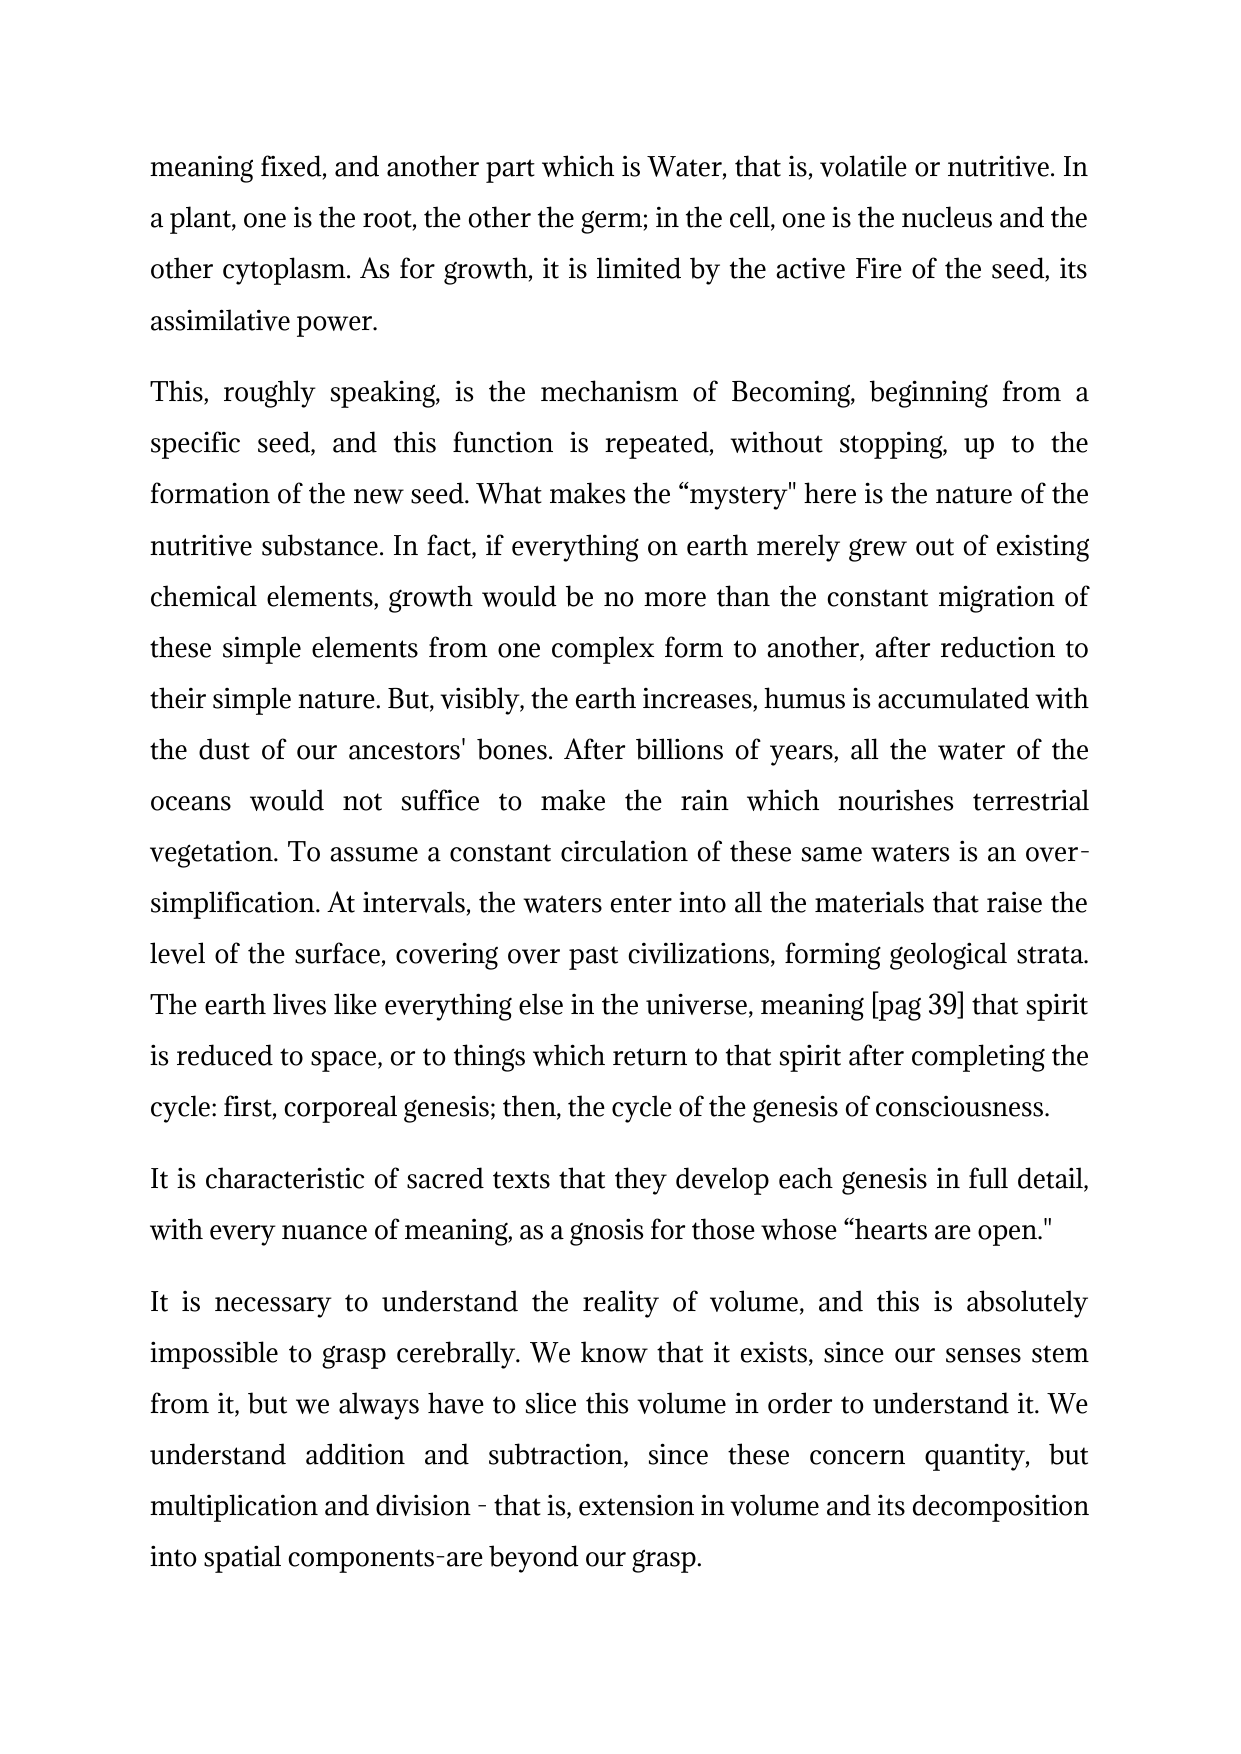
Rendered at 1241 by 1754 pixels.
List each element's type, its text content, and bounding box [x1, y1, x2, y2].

text This, roughly speaking, is the mechanism of Becoming, beginning from a specific seed, and this function is repeated, without stopping, up to the formation of the new seed. What makes the “mystery" here is the nature of the nutritive substance. In fact, if everything on earth merely grew out of existing chemical elements, growth would be no more than the constant migration of these simple elements from one complex form to another, after reduction to their simple nature. But, visibly, the earth increases, humus is accumulated with the dust of our ancestors' bones. After billions of years, all the water of the oceans would not suffice to make the rain which nourishes terrestrial vegetation. To assume a constant circulation of these same waters is an over­simplification. At intervals, the waters enter into all the materials that raise the level of the surface, covering over past civilizations, forming geological strata. The earth lives like everything else in the universe, meaning [pag 39] that spirit is reduced to space, or to things which return to that spirit after completing the cycle: first, corporeal genesis; then, the cycle of the genesis of consciousness. [150, 375, 1090, 1124]
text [150, 150, 1090, 337]
text It is characteristic of sacred texts that they develop each genesis in full detail, with every nuance of meaning, as a gnosis for those whose “hearts are open." [150, 1161, 1090, 1247]
text It is necessary to understand the reality of volume, and this is absolutely impossible to grasp cerebrally. We know that it exists, since our senses stem from it, but we always have to slice this volume in order to understand it. We understand addition and subtraction, since these concern quantity, but multiplication and division - that is, extension in volume and its decomposition into spatial components-are beyond our grasp. [150, 1284, 1090, 1574]
